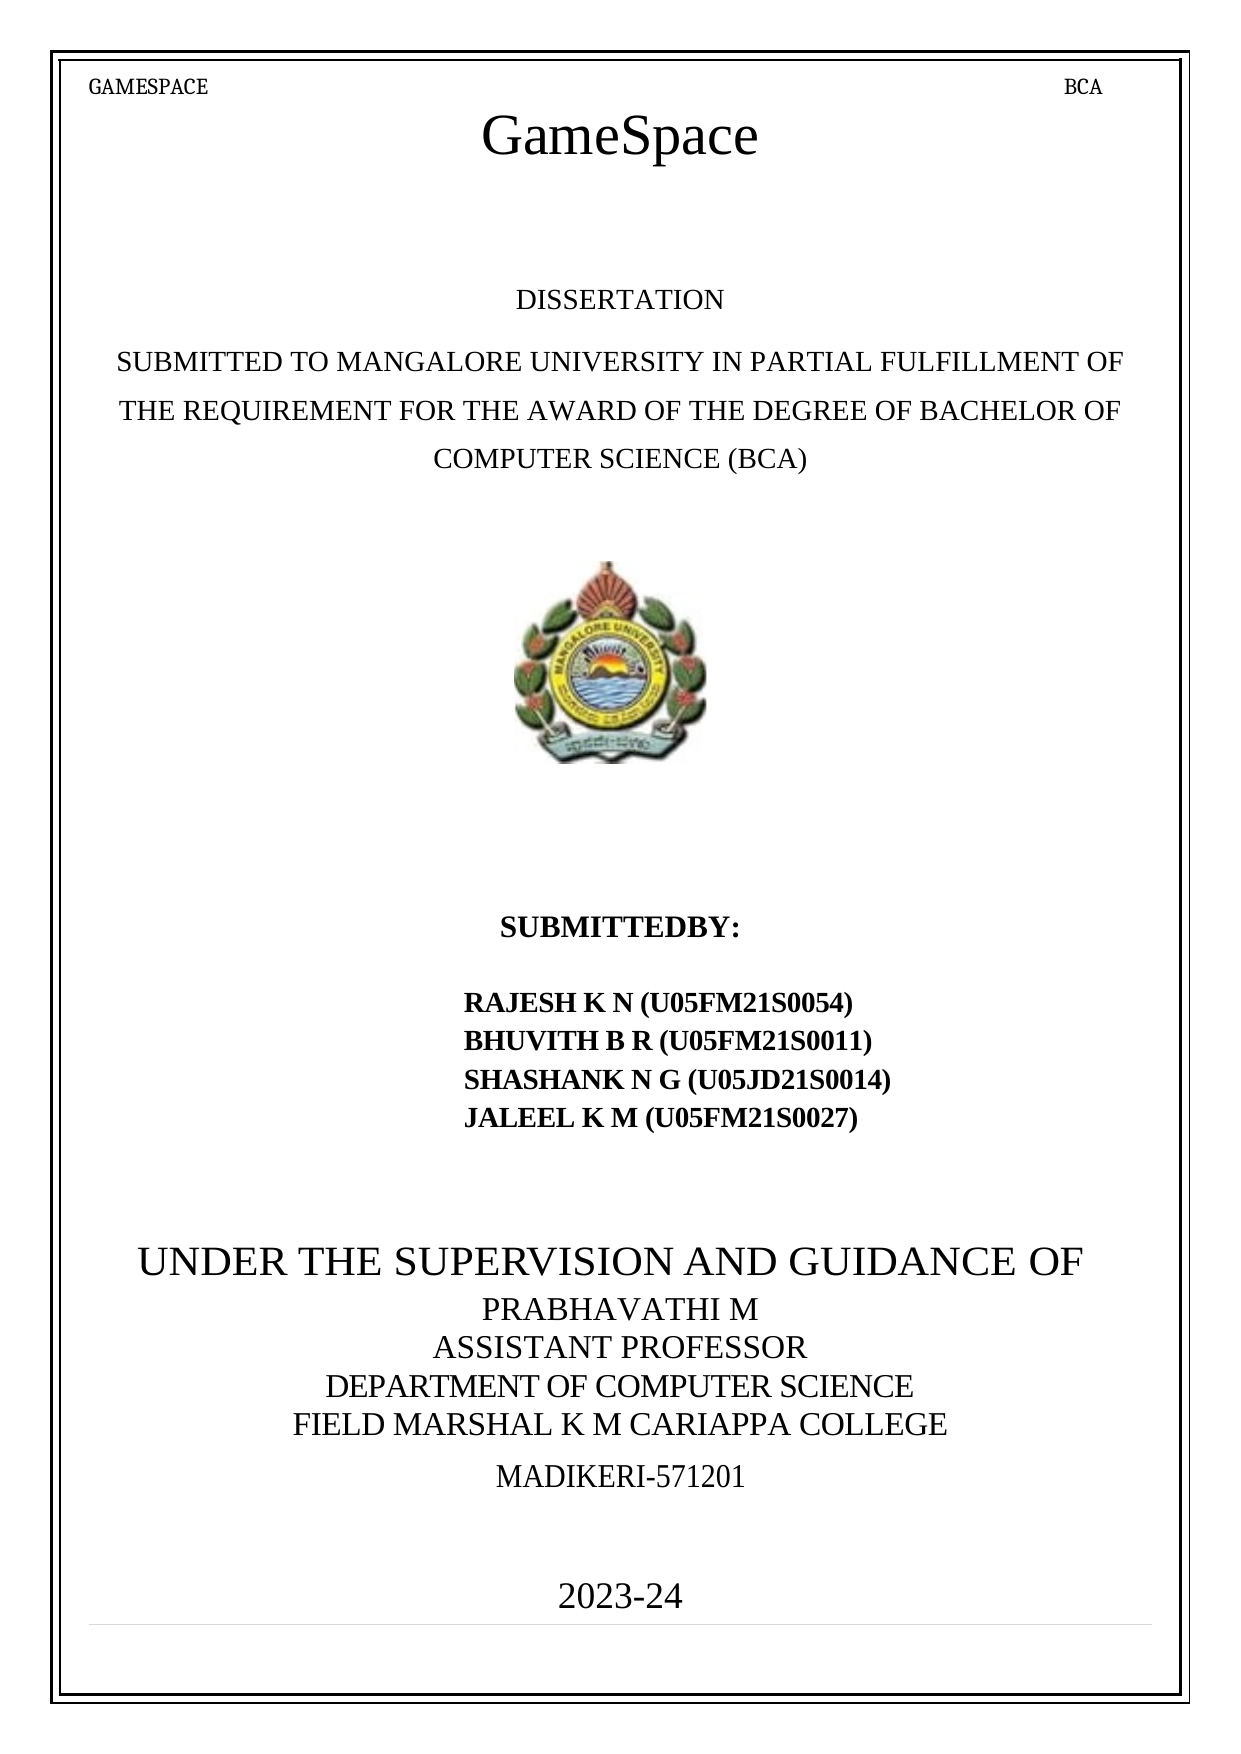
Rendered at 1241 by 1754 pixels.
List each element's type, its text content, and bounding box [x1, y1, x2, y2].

text SHASHANK N G (U05JD21S0014) [389, 1062, 1152, 1096]
subtitle UNDER THE SUPERVISION AND GUIDANCE OF [89, 1254, 1132, 1281]
text JALEEL K M (U05FM21S0027) [389, 1101, 1152, 1134]
text RAJESH K N (U05FM21S0054) [464, 985, 1152, 1018]
text FIELD MARSHAL K M CARIAPPA COLLEGE [108, 1404, 1133, 1443]
picture [514, 561, 707, 764]
text DISSERTATION [89, 282, 1152, 316]
text SUBMITTED TO MANGALORE UNIVERSITY IN PARTIAL FULFILLMENT OF THE REQUIREMENT FOR THE AWARD OF THE DEGREE OF BACHELOR OF COMPUTER SCIENCE (BCA) [89, 344, 1152, 475]
text GameSpace [89, 100, 1152, 167]
text 2023-24 [108, 1573, 1132, 1617]
text SUBMITTEDBY: [89, 908, 1152, 944]
text ASSISTANT PROFESSOR [108, 1328, 1132, 1366]
text DEPARTMENT OF COMPUTER SCIENCE [108, 1366, 1132, 1404]
text PRABHAVATHI M [108, 1289, 1132, 1328]
text BHUVITH B R (U05FM21S0011) [389, 1023, 1152, 1057]
text MADIKERI-571201 [108, 1456, 1133, 1494]
